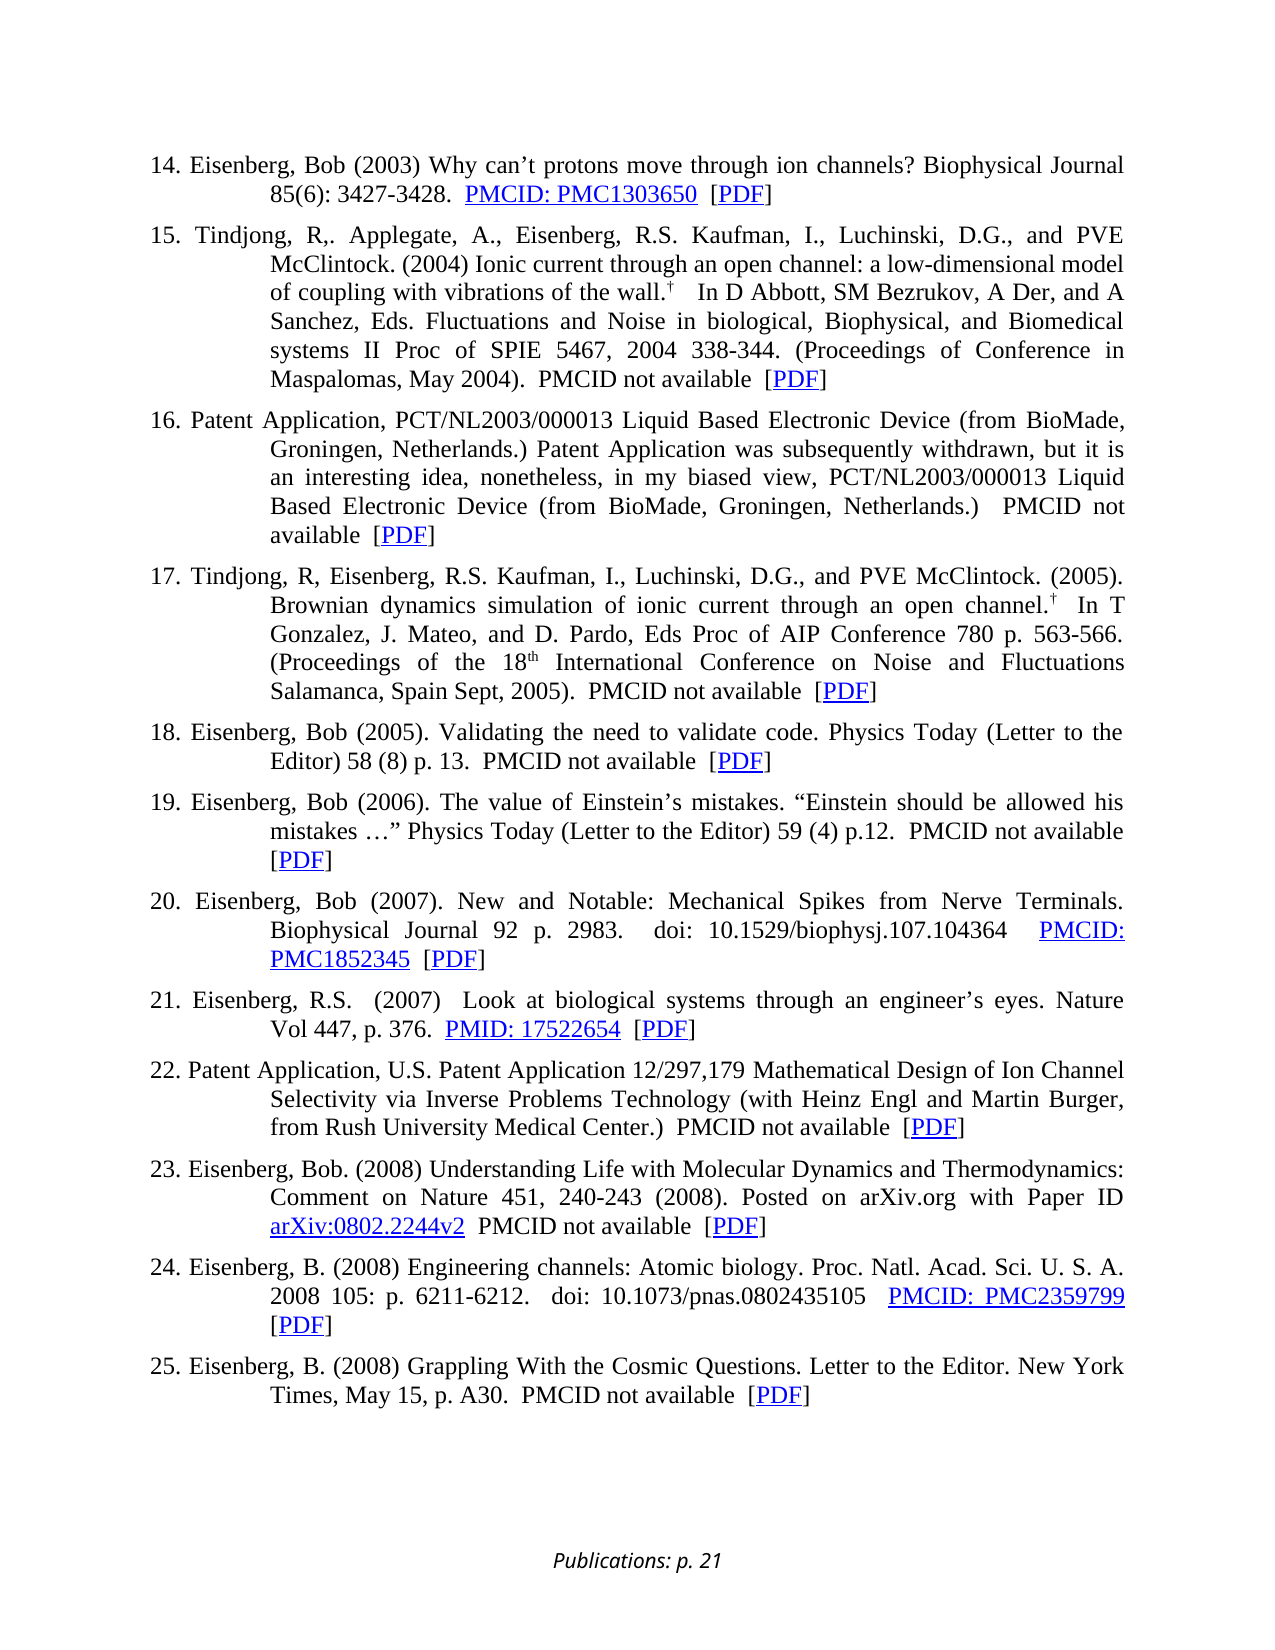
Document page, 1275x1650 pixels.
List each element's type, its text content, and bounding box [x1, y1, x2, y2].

text 15. Tindjong, R,. Applegate, A., Eisenberg, R.S. Kaufman, I., Luchinski, D.G., and PVE McClintock. (2004) Ionic current through an open channel: a low-dimensional model of coupling with vibrations of the wall.† In D Abbott, SM Bezrukov, A Der, and A Sanchez, Eds. Fluctuations and Noise in biological, Biophysical, and Biomedical systems II Proc of SPIE 5467, 2004 338-344. (Proceedings of Conference in Maspalomas, May 2004). PMCID not available [PDF] [150, 220, 1125, 392]
text 22. Patent Application, U.S. Patent Application 12/297,179 Mathematical Design of Ion Channel Selectivity via Inverse Problems Technology (with Heinz Engl and Martin Burger, from Rush University Medical Center.) PMCID not available [PDF] [150, 1055, 1125, 1141]
text 24. Eisenberg, B. (2008) Engineering channels: Atomic biology. Proc. Natl. Acad. Sci. U. S. A. 2008 105: p. 6211-6212. doi: 10.1073/pnas.0802435105 PMCID: PMC2359799 [PDF] [150, 1252, 1125, 1339]
text 18. Eisenberg, Bob (2005). Validating the need to validate code. Physics Today (Letter to the Editor) 58 (8) p. 13. PMCID not available [PDF] [150, 717, 1125, 775]
text 16. Patent Application, PCT/NL2003/000013 Liquid Based Electronic Device (from BioMade, Groningen, Netherlands.) Patent Application was subsequently withdrawn, but it is an interesting idea, nonetheless, in my biased view, PCT/NL2003/000013 Liquid Based Electronic Device (from BioMade, Groningen, Netherlands.) PMCID not available [PDF] [150, 405, 1125, 549]
text 20. Eisenberg, Bob (2007). New and Notable: Mechanical Spikes from Nerve Terminals. Biophysical Journal 92 p. 2983. doi: 10.1529/biophysj.107.104364 PMCID: PMC1852345 [PDF] [150, 886, 1125, 972]
text 23. Eisenberg, Bob. (2008) Understanding Life with Molecular Dynamics and Thermodynamics: Comment on Nature 451, 240-243 (2008). Posted on arXiv.org with Paper ID arXiv:0802.2244v2 PMCID not available [PDF] [150, 1154, 1125, 1240]
text 21. Eisenberg, R.S. (2007) Look at biological systems through an engineer’s eyes. Nature Vol 447, p. 376. PMID: 17522654 [PDF] [150, 985, 1125, 1042]
text 25. Eisenberg, B. (2008) Grappling With the Cosmic Questions. Letter to the Editor. New York Times, May 15, p. A30. PMCID not available [PDF] [150, 1351, 1125, 1409]
text 17. Tindjong, R, Eisenberg, R.S. Kaufman, I., Luchinski, D.G., and PVE McClintock. (2005). Brownian dynamics simulation of ionic current through an open channel.† In T Gonzalez, J. Mateo, and D. Pardo, Eds Proc of AIP Conference 780 p. 563-566. (Proceedings of the 18th International Conference on Noise and Fluctuations Salamanca, Spain Sept, 2005). PMCID not available [PDF] [150, 561, 1125, 705]
text 19. Eisenberg, Bob (2006). The value of Einstein’s mistakes. “Einstein should be allowed his mistakes …” Physics Today (Letter to the Editor) 59 (4) p.12. PMCID not available [PDF] [150, 787, 1125, 874]
text 14. Eisenberg, Bob (2003) Why can’t protons move through ion channels? Biophysical Journal 85(6): 3427-3428. PMCID: PMC1303650 [PDF] [150, 150, 1125, 207]
